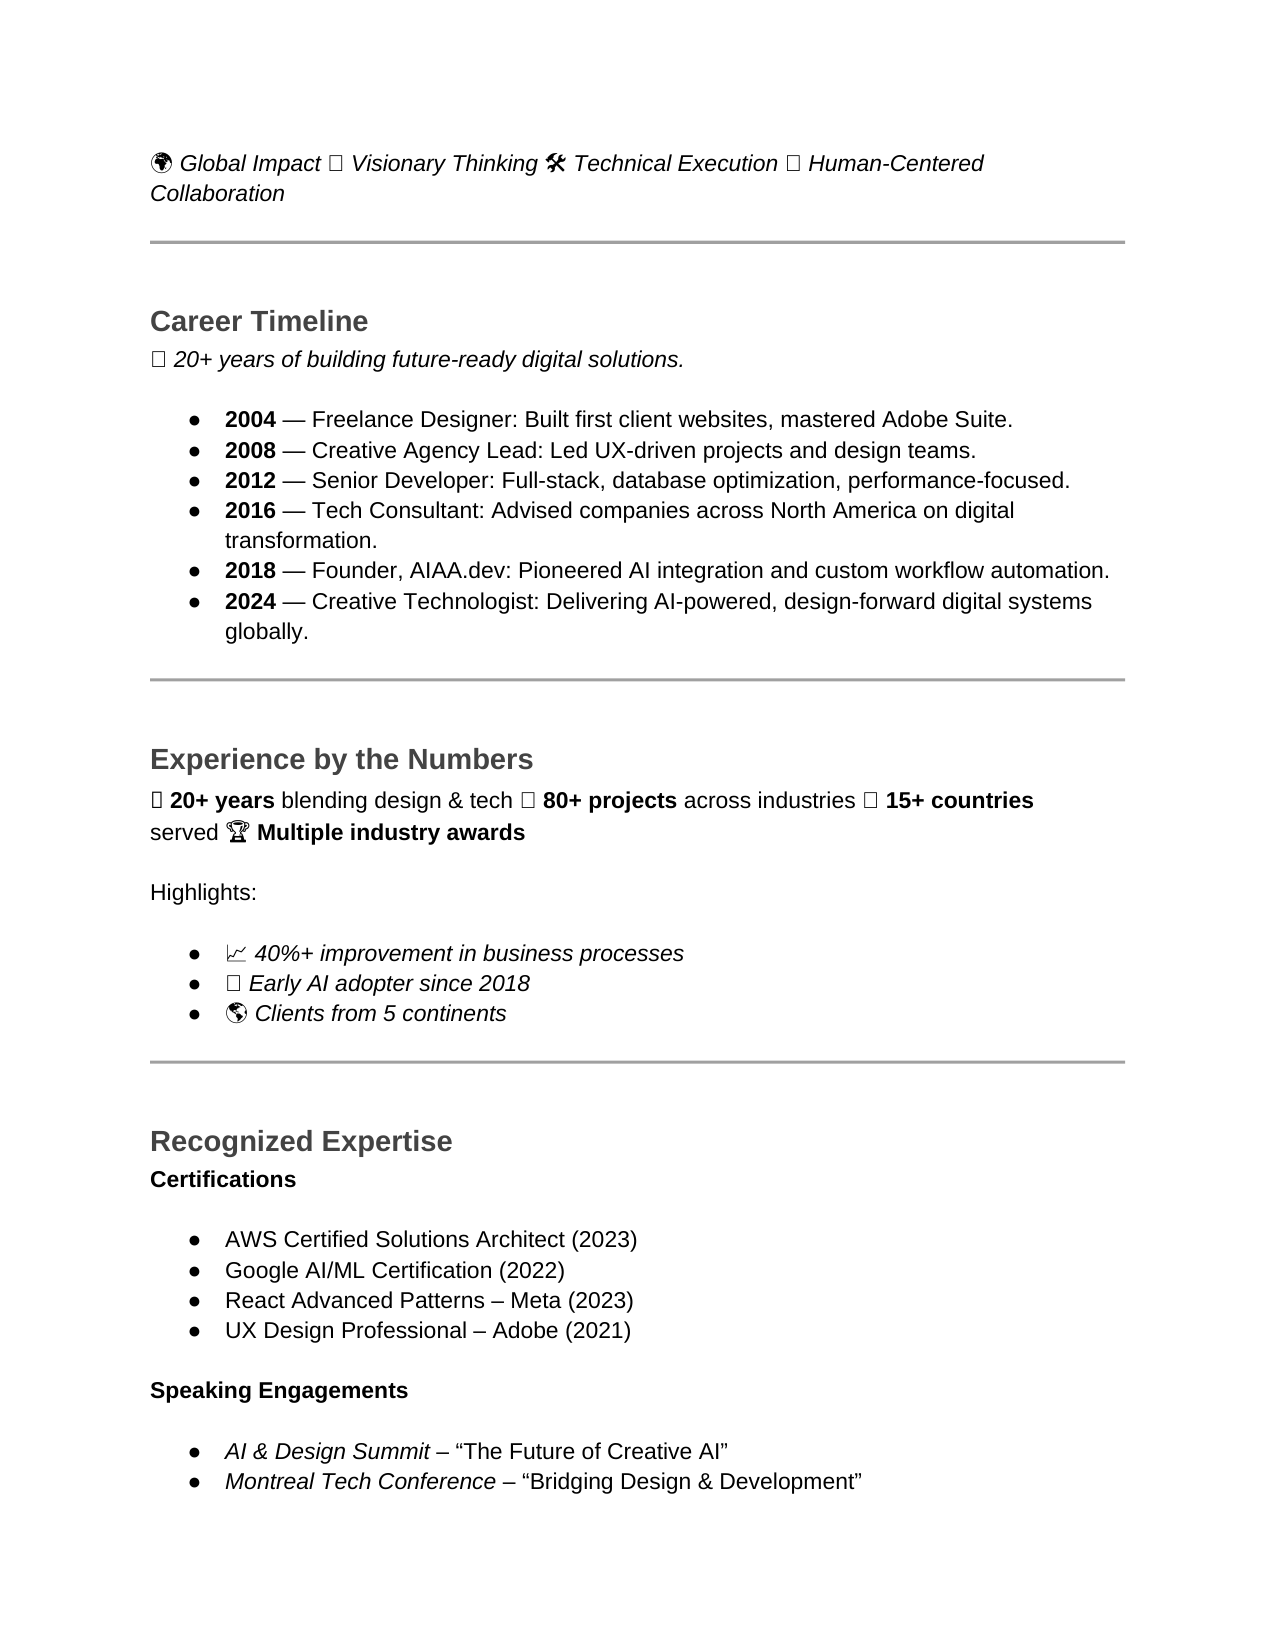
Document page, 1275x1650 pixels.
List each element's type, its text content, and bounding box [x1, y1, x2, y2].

list AI & Design Summit – “The Future of Creative AI” [187, 1438, 1125, 1464]
list 📈 40%+ improvement in business processes [187, 940, 1125, 966]
list 2018 — Founder, AIAA.dev: Pioneered AI integration and custom workflow automation. [187, 557, 1125, 584]
list 🤖 Early AI adopter since 2018 [187, 970, 1125, 996]
text Certifications [150, 1166, 1125, 1192]
text 📍 20+ years of building future-ready digital solutions. [150, 346, 1125, 372]
list 2008 — Creative Agency Lead: Led UX-driven projects and design teams. [187, 437, 1125, 463]
text Speaking Engagements [150, 1377, 1125, 1404]
list Montreal Tech Conference – “Bridging Design & Development” [187, 1468, 1125, 1494]
text ✅ 20+ years blending design & tech 🚀 80+ projects across industries 🌐 15+ countries served 🏆 Multiple industry awards [150, 784, 1125, 845]
list UX Design Professional – Adobe (2021) [187, 1317, 1125, 1343]
subtitle Career Timeline [150, 304, 1125, 338]
text 🌍 Global Impact 🧠 Visionary Thinking 🛠 Technical Execution 🤝 Human-Centered Collaboration [150, 150, 1125, 207]
subtitle Recognized Expertise [150, 1124, 1125, 1158]
list 2016 — Tech Consultant: Advised companies across North America on digital transformation. [187, 497, 1125, 554]
list React Advanced Patterns – Meta (2023) [187, 1287, 1125, 1313]
text Highlights: [150, 879, 1125, 906]
list 2012 — Senior Developer: Full-stack, database optimization, performance-focused. [187, 467, 1125, 493]
list 2004 — Freelance Designer: Built first client websites, mastered Adobe Suite. [187, 406, 1125, 433]
subtitle Experience by the Numbers [150, 742, 1125, 775]
list 2024 — Creative Technologist: Delivering AI-powered, design-forward digital systems globally. [187, 588, 1125, 644]
list 🌎 Clients from 5 continents [187, 1000, 1125, 1026]
list AWS Certified Solutions Architect (2023) [187, 1226, 1125, 1253]
list Google AI/ML Certification (2022) [187, 1257, 1125, 1283]
